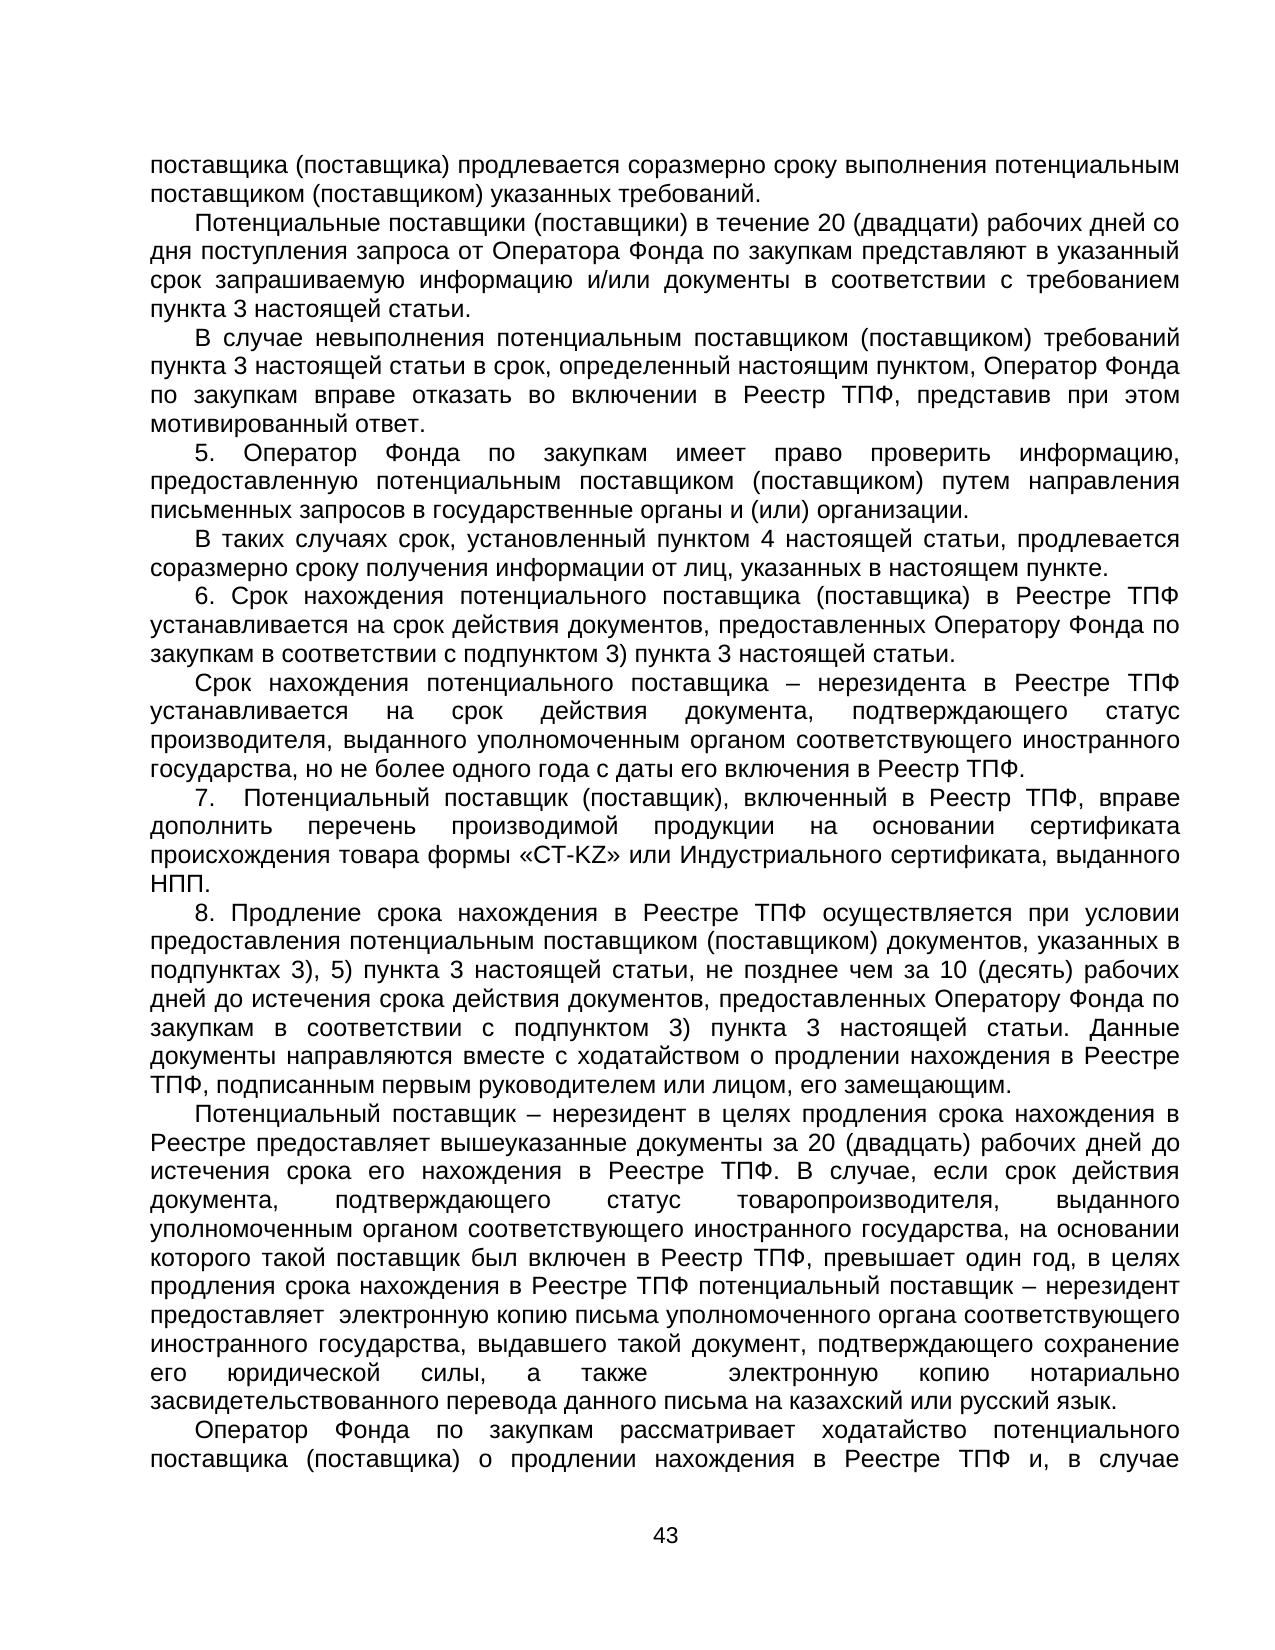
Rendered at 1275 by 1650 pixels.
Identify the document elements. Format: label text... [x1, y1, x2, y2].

text 6. Срок нахождения потенциального поставщика (поставщика) в Реестре ТПФ устанавливается на срок действия документов, предоставленных Оператору Фонда по закупкам в соответствии с подпунктом 3) пункта 3 настоящей статьи. [150, 581, 1181, 667]
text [150, 1415, 1181, 1472]
text В случае невыполнения потенциальным поставщиком (поставщиком) требований пункта 3 настоящей статьи в срок, определенный настоящим пунктом, Оператор Фонда по закупкам вправе отказать во включении в Реестр ТПФ, представив при этом мотивированный ответ. [150, 322, 1181, 437]
text 5. Оператор Фонда по закупкам имеет право проверить информацию, предоставленную потенциальным поставщиком (поставщиком) путем направления письменных запросов в государственные органы и (или) организации. [150, 437, 1181, 524]
text 7. Потенциальный поставщик (поставщик), включенный в Реестр ТПФ, вправе дополнить перечень производимой продукции на основании сертификата происхождения товара формы «CT-KZ» или Индустриального сертификата, выданного НПП. [150, 782, 1181, 897]
text Потенциальные поставщики (поставщики) в течение 20 (двадцати) рабочих дней со дня поступления запроса от Оператора Фонда по закупкам представляют в указанный срок запрашиваемую информацию и/или документы в соответствии с требованием пункта 3 настоящей статьи. [150, 207, 1181, 322]
text Срок нахождения потенциального поставщика – нерезидента в Реестре ТПФ устанавливается на срок действия документа, подтверждающего статус производителя, выданного уполномоченным органом соответствующего иностранного государства, но не более одного года с даты его включения в Реестр ТПФ. [150, 667, 1181, 782]
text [150, 150, 1181, 207]
text 8. Продление срока нахождения в Реестре ТПФ осуществляется при условии предоставления потенциальным поставщиком (поставщиком) документов, указанных в подпунктах 3), 5) пункта 3 настоящей статьи, не позднее чем за 10 (десять) рабочих дней до истечения срока действия документов, предоставленных Оператору Фонда по закупкам в соответствии с подпунктом 3) пункта 3 настоящей статьи. Данные документы направляются вместе с ходатайством о продлении нахождения в Реестре ТПФ, подписанным первым руководителем или лицом, его замещающим. [150, 897, 1181, 1099]
text Потенциальный поставщик – нерезидент в целях продления срока нахождения в Реестре предоставляет вышеуказанные документы за 20 (двадцать) рабочих дней до истечения срока его нахождения в Реестре ТПФ. В случае, если срок действия документа, подтверждающего статус товаропроизводителя, выданного уполномоченным органом соответствующего иностранного государства, на основании которого такой поставщик был включен в Реестр ТПФ, превышает один год, в целях продления срока нахождения в Реестре ТПФ потенциальный поставщик – нерезидент предоставляет электронную копию письма уполномоченного органа соответствующего иностранного государства, выдавшего такой документ, подтверждающего сохранение его юридической силы, а также электронную копию нотариально засвидетельствованного перевода данного письма на казахский или русский язык. [150, 1099, 1181, 1415]
text В таких случаях срок, установленный пунктом 4 настоящей статьи, продлевается соразмерно сроку получения информации от лиц, указанных в настоящем пункте. [150, 524, 1181, 581]
